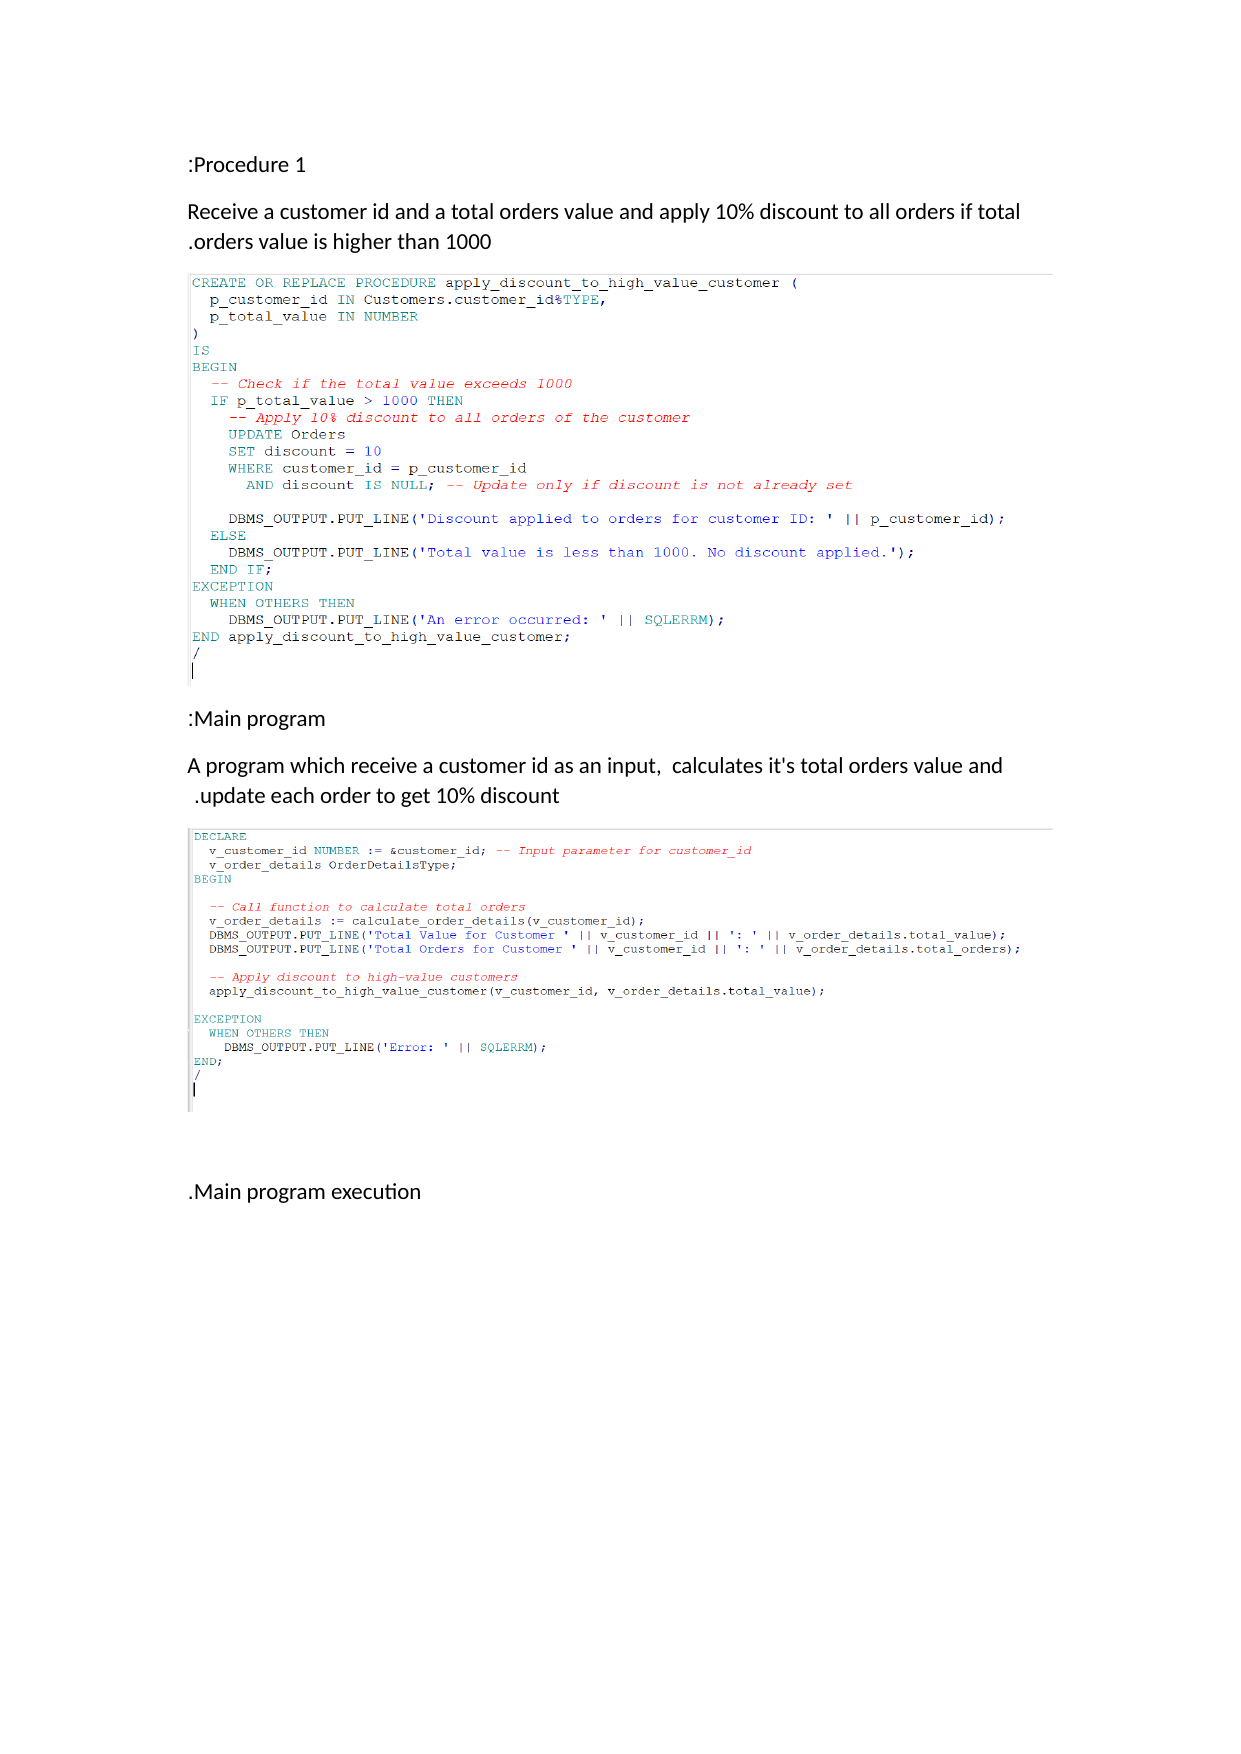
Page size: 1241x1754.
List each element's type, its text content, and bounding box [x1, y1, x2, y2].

picture [187, 828, 1053, 1112]
text Receive a customer id and a total orders value and apply 10% discount to all orders if total orders value is higher than 1000. [187, 197, 1053, 255]
picture [187, 273, 1053, 686]
text A program which receive a customer id as an input, calculates it's total orders value and update each order to get 10% discount. [187, 751, 1053, 809]
text Procedure 1: [187, 150, 1053, 178]
text Main program: [187, 704, 1053, 732]
text Main program execution. [187, 1177, 1053, 1205]
